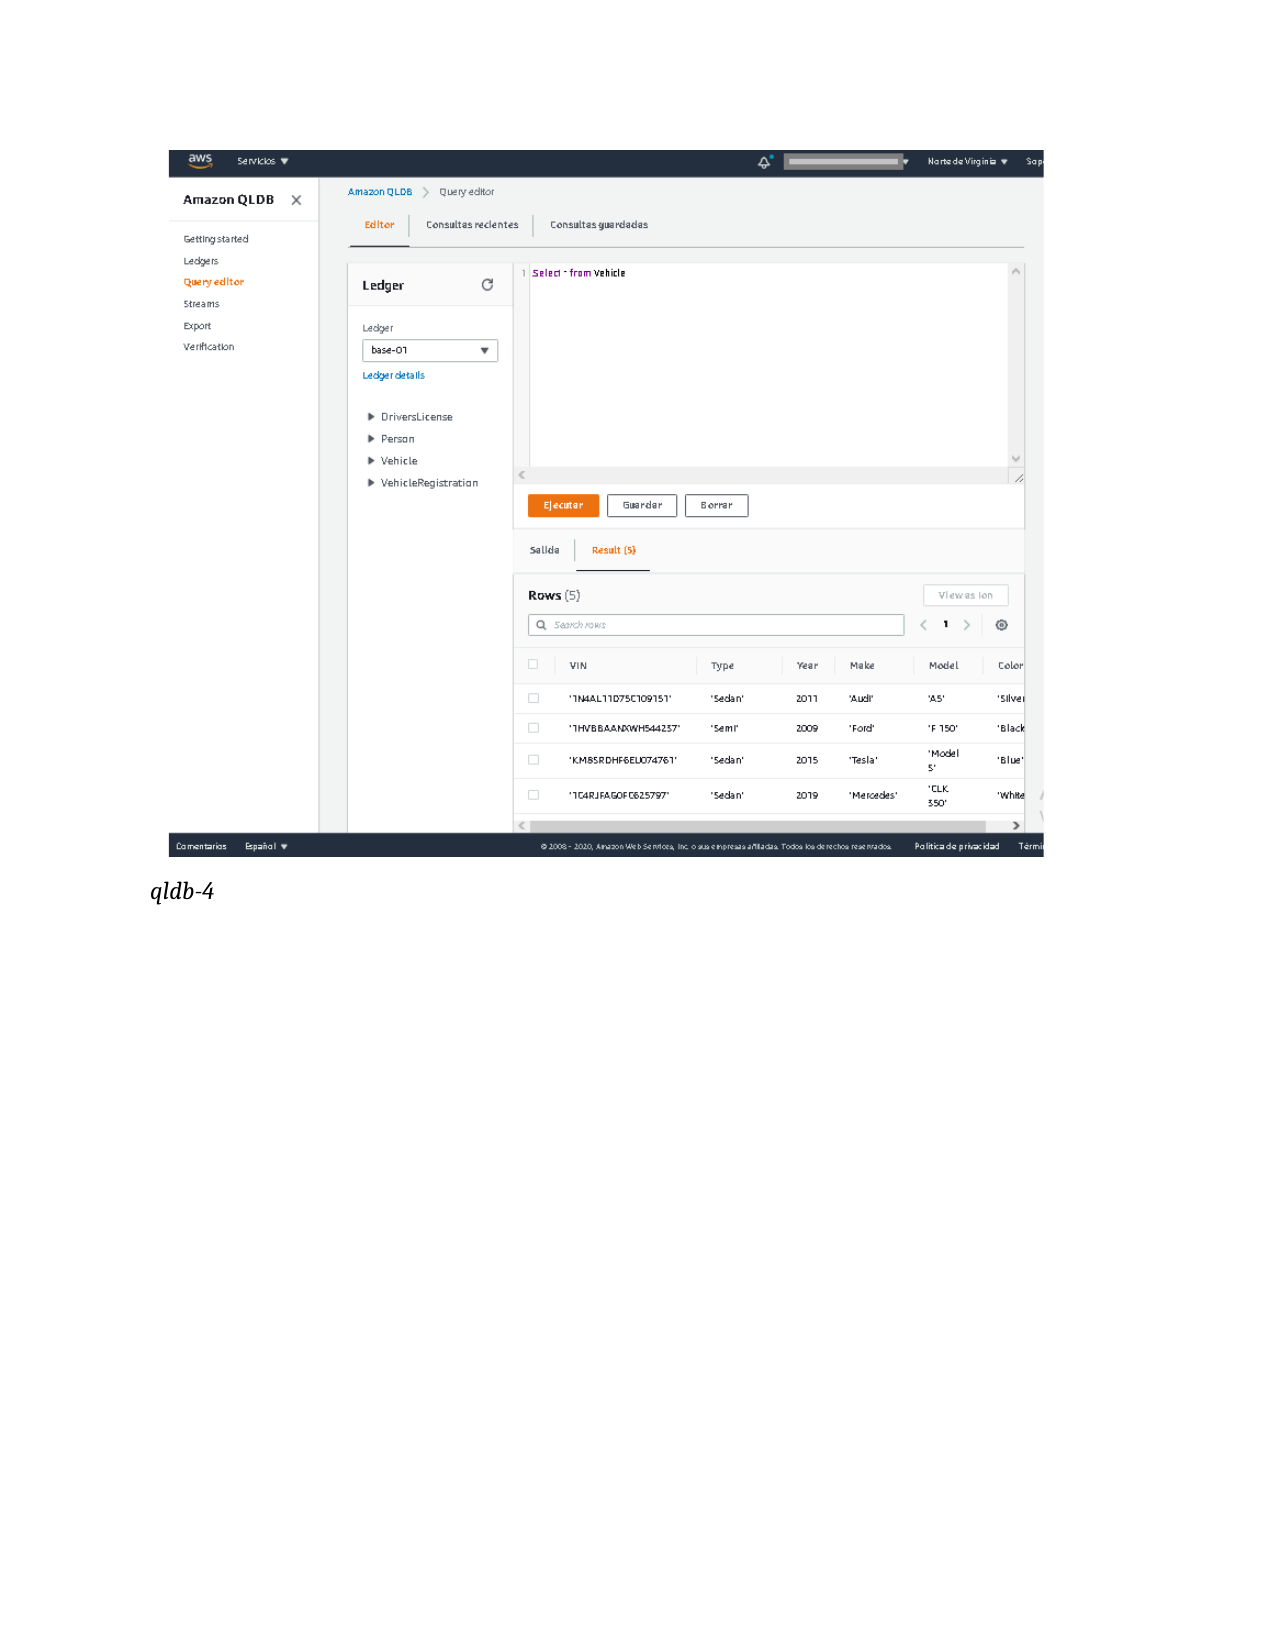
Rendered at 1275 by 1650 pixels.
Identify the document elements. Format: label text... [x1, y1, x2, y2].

text qldb-4 [150, 877, 1125, 906]
picture [168, 150, 1044, 857]
